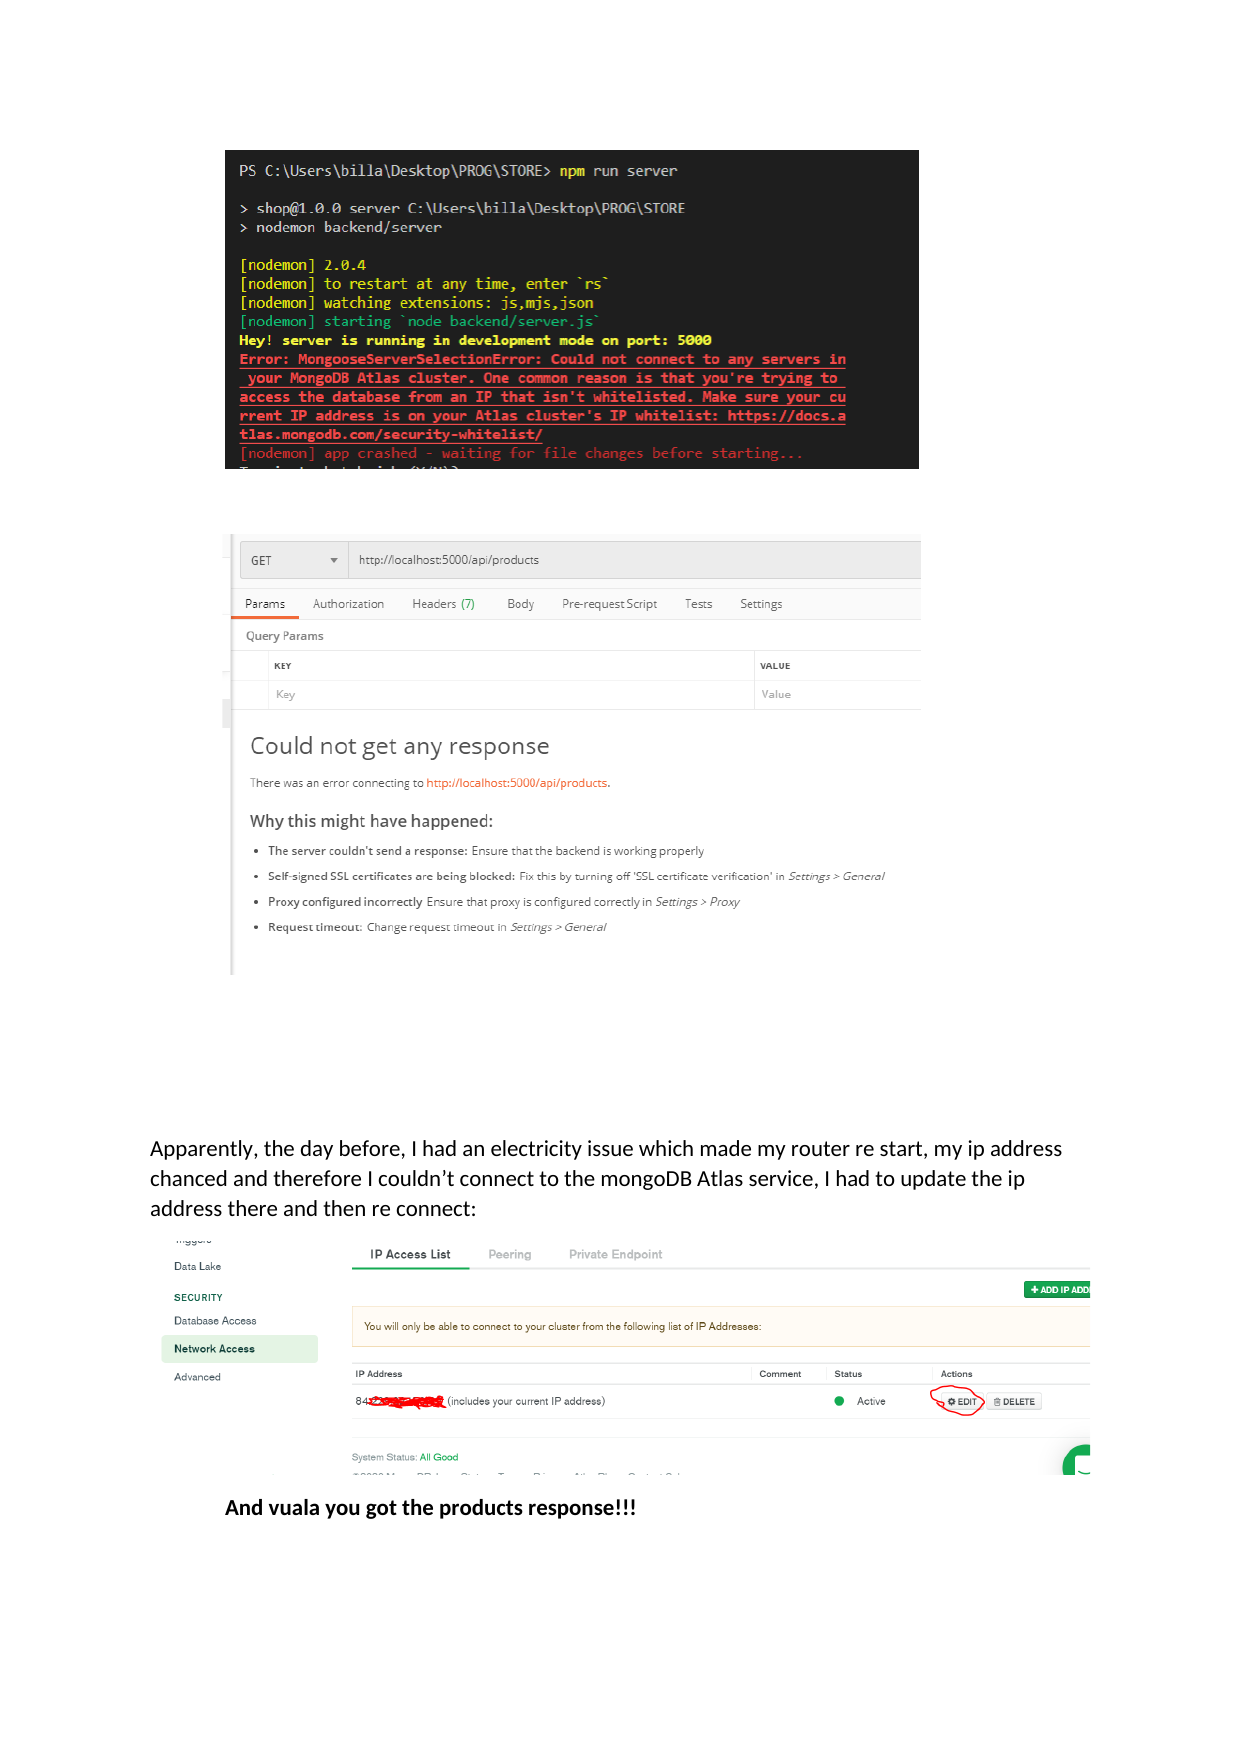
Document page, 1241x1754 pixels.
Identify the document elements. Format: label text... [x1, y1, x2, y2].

picture [150, 1241, 1091, 1475]
text And vuala you got the products response!!! [150, 1493, 1090, 1521]
picture [225, 150, 919, 469]
picture [222, 534, 921, 975]
text Apparently, the day before, I had an electricity issue which made my router re start, my ip address chanced and therefore I couldn’t connect to the mongoDB Atlas service, I had to update the ip address there and then re connect: [150, 1134, 1090, 1222]
